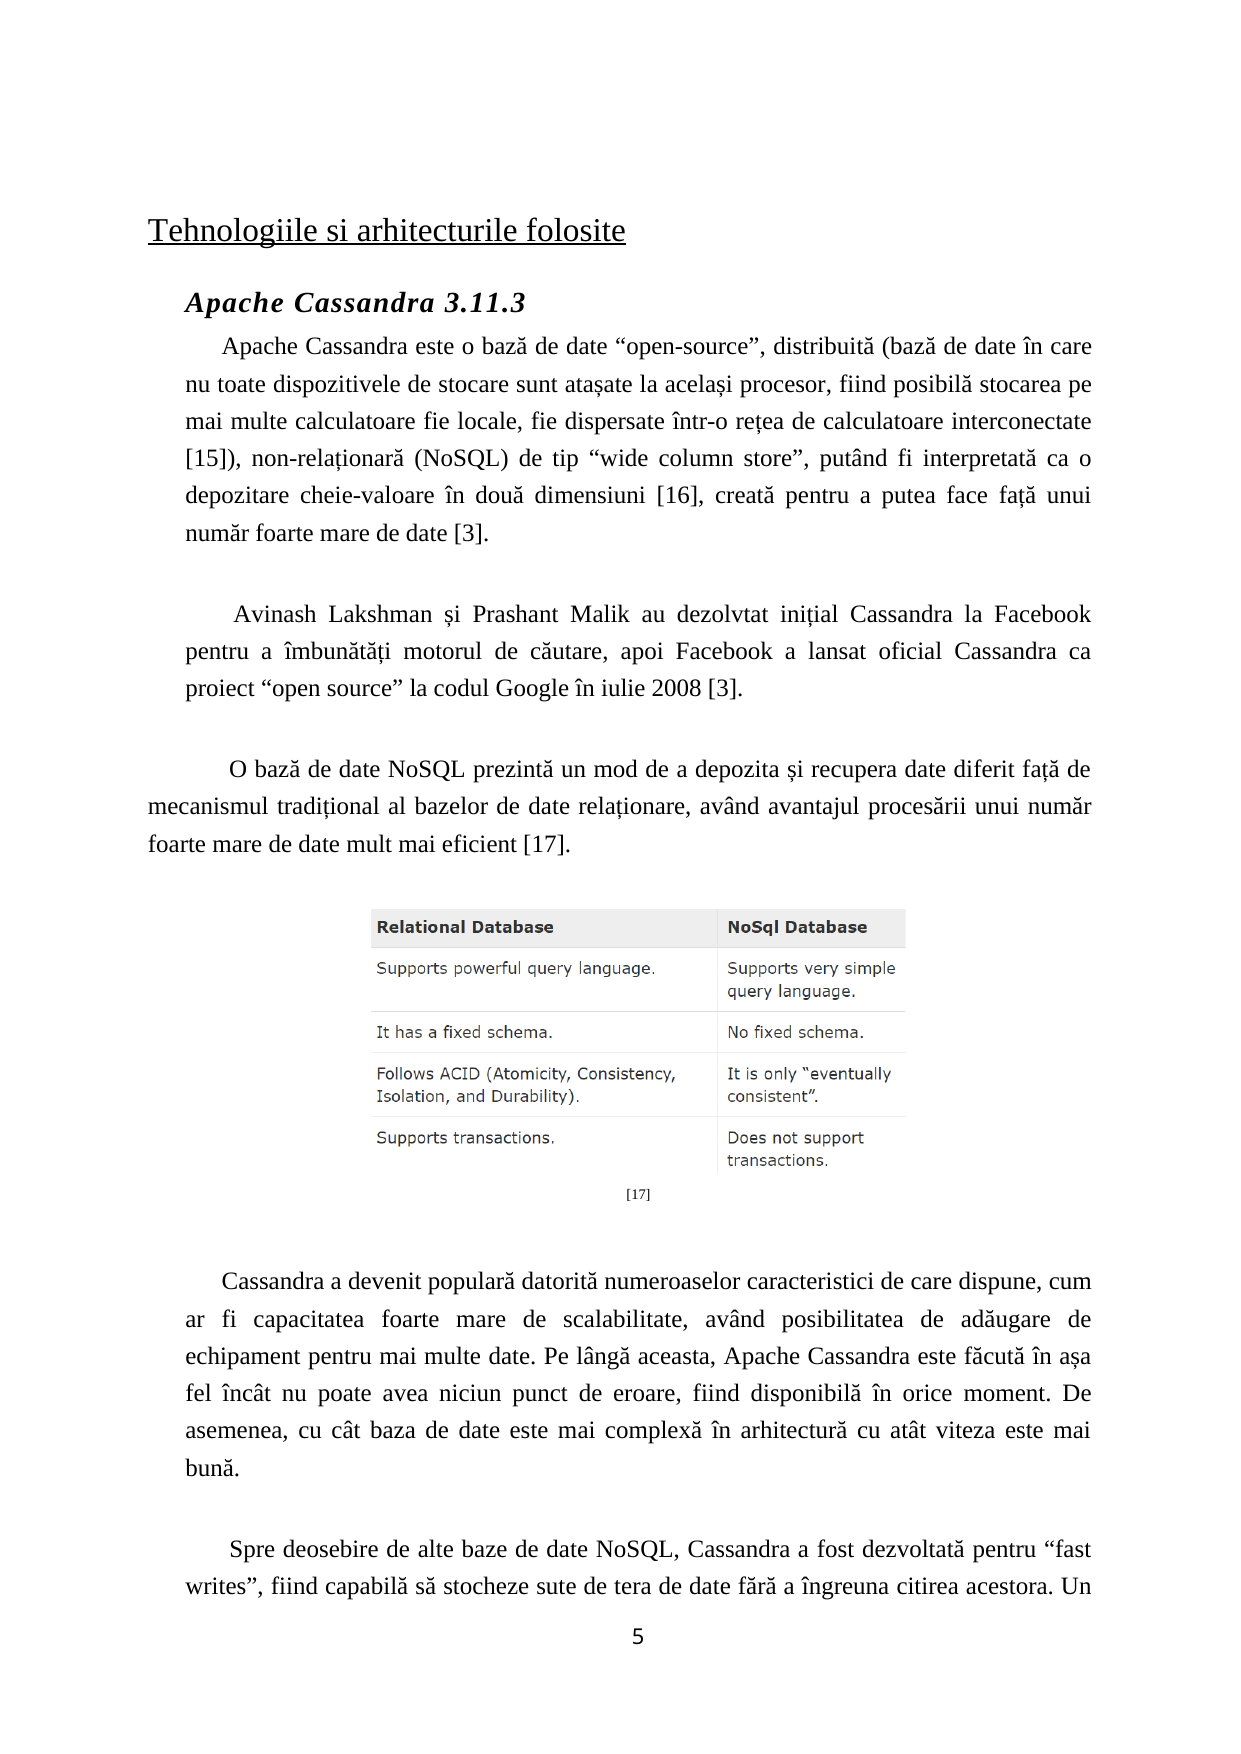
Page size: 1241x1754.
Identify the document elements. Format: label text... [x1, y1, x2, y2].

text [17] [148, 1186, 1093, 1214]
text Apache Cassandra 3.11.3 [148, 285, 1093, 318]
text Avinash Lakshman și Prashant Malik au dezolvtat inițial Cassandra la Facebook pentru a îmbunătăți motorul de căutare, apoi Facebook a lansat oficial Cassandra ca proiect “open source” la codul Google în iulie 2008 [3]. [185, 599, 1093, 702]
text Apache Cassandra este o bază de date “open-source”, distribuită (bază de date în care nu toate dispozitivele de stocare sunt atașate la același procesor, fiind posibilă stocarea pe mai multe calculatoare fie locale, fie dispersate într-o rețea de calculatoare interconectate [15]), non-relaționară (NoSQL) de tip “wide column store”, putând fi interpretată ca o depozitare cheie-valoare în două dimensiuni [16], creată pentru a putea face față unui număr foarte mare de date [3]. [185, 331, 1093, 547]
text O bază de date NoSQL prezintă un mod de a depozita și recupera date diferit față de mecanismul tradițional al bazelor de date relaționare, având avantajul procesării unui număr foarte mare de date mult mai eficient [17]. [148, 754, 1093, 857]
text Cassandra a devenit populară datorită numeroaselor caracteristici de care dispune, cum ar fi capacitatea foarte mare de scalabilitate, având posibilitatea de adăugare de echipament pentru mai multe date. Pe lângă aceasta, Apache Cassandra este făcută în așa fel încât nu poate avea niciun punct de eroare, fiind disponibilă în orice moment. De asemenea, cu cât baza de date este mai complexă în arhitectură cu atât viteza este mai bună. [185, 1266, 1093, 1482]
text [185, 1534, 1093, 1600]
text Tehnologiile si arhitecturile folosite [148, 210, 1093, 248]
picture [371, 909, 906, 1174]
